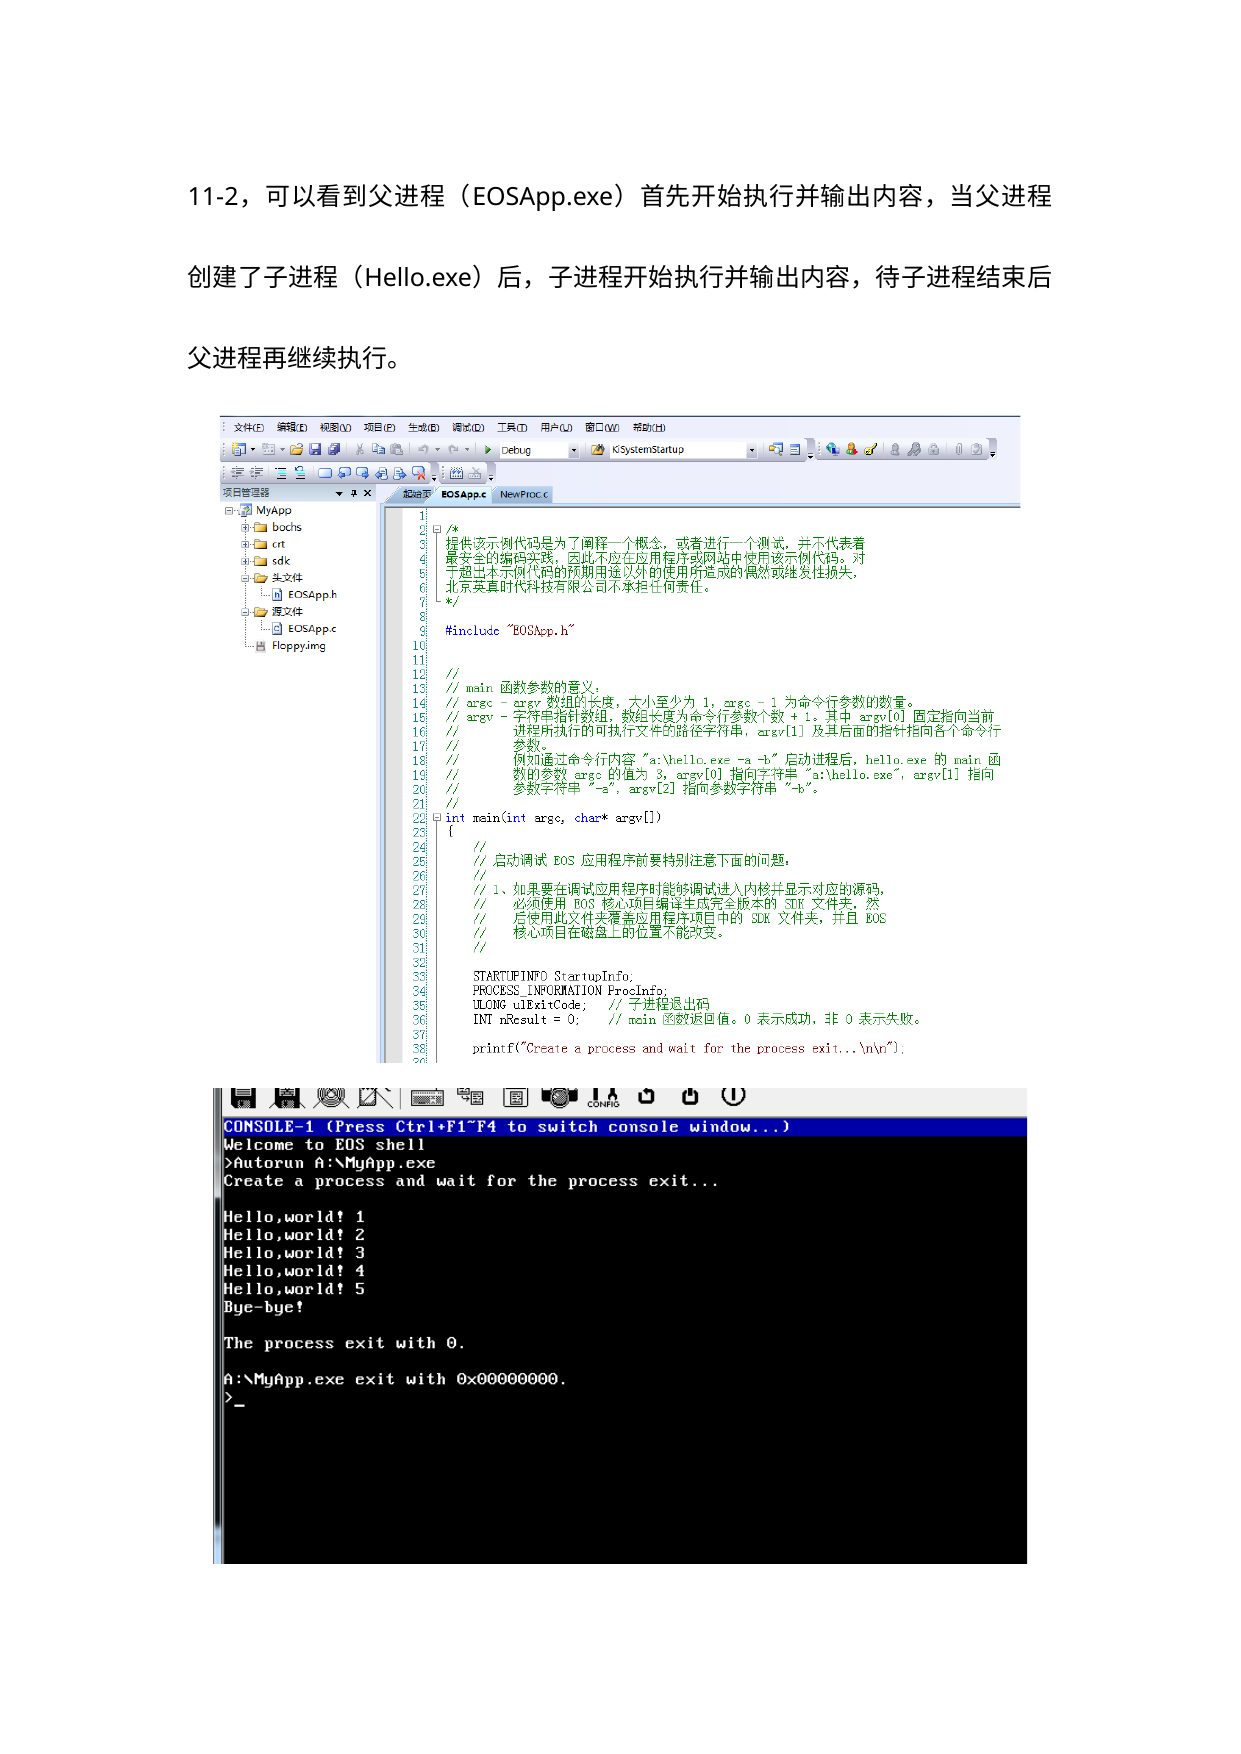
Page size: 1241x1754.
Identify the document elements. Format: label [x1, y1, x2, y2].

text [187, 162, 1053, 389]
picture [219, 415, 1021, 1063]
picture [213, 1088, 1028, 1564]
